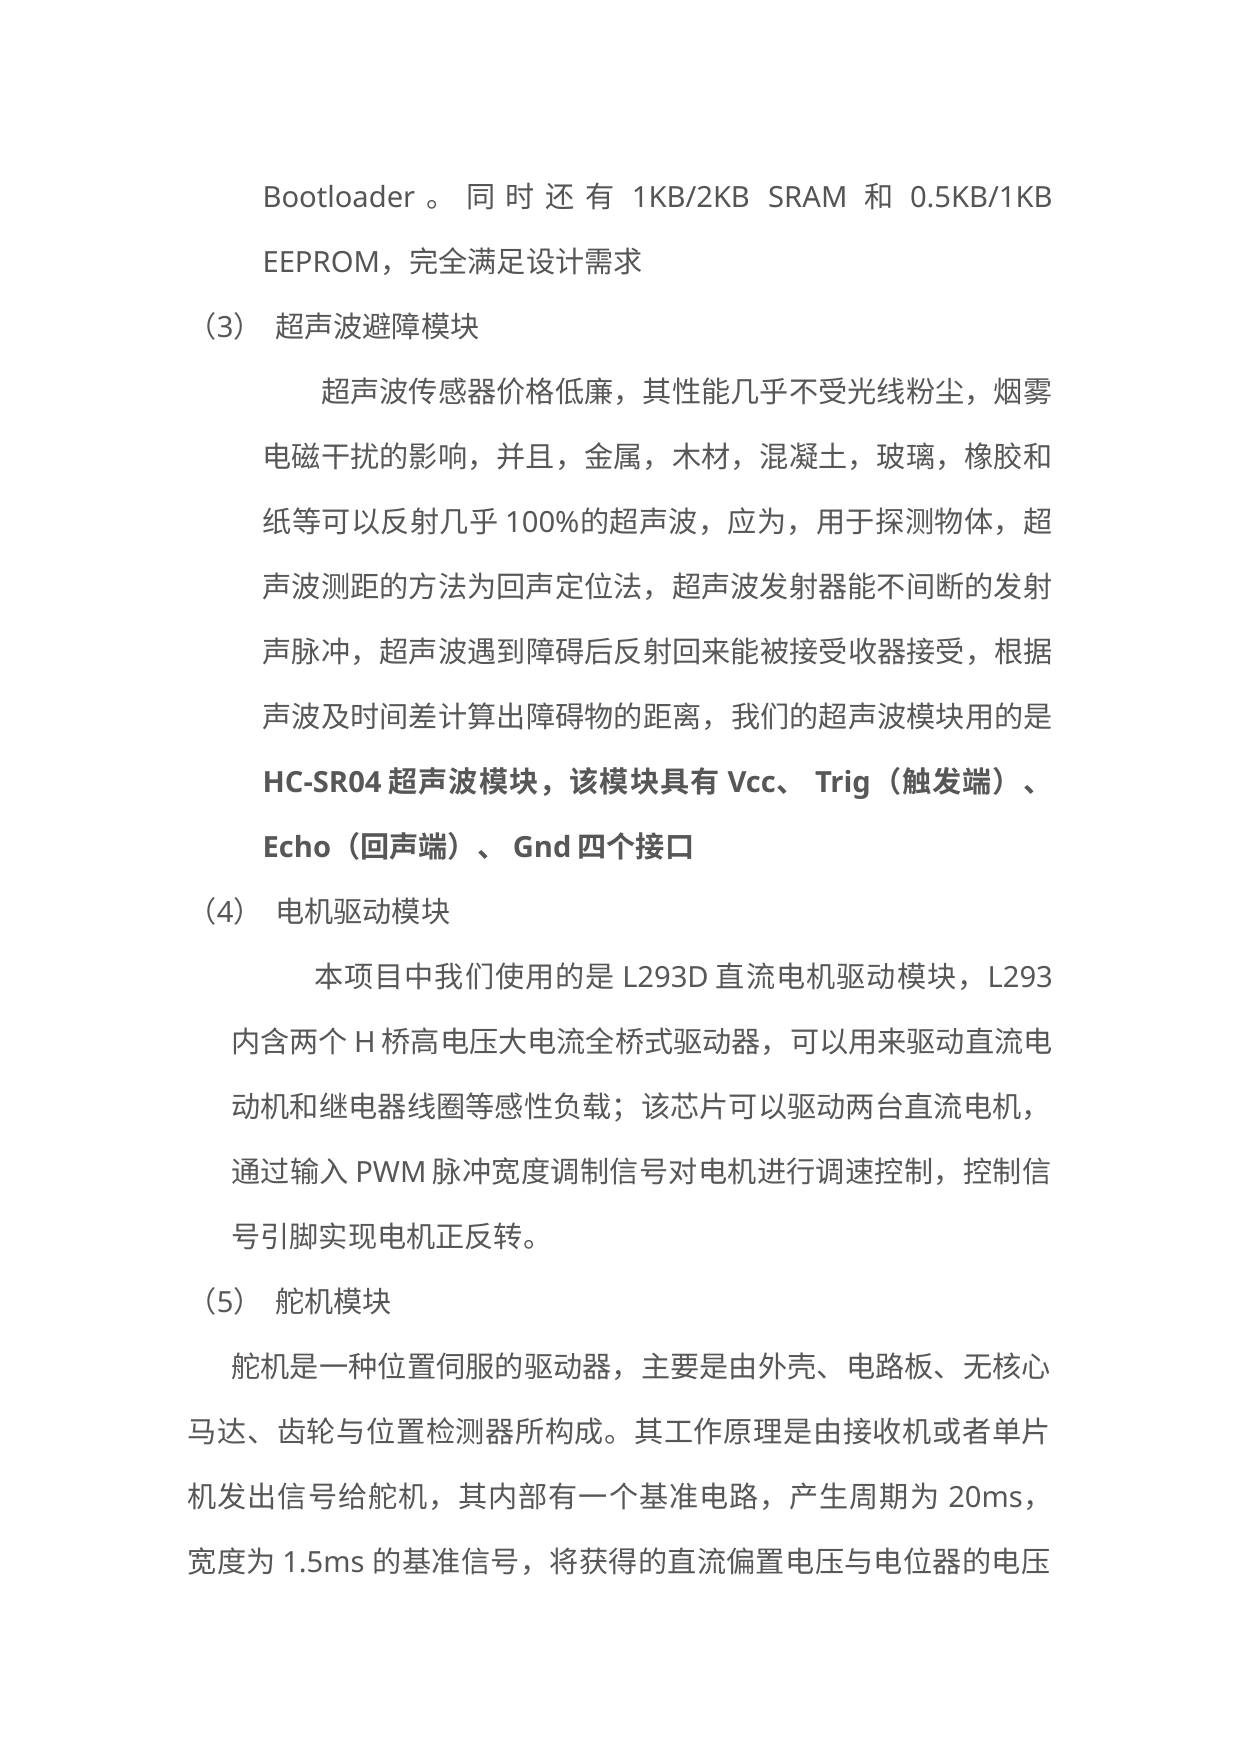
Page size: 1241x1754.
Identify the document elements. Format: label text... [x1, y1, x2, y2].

text 本项目中我们使用的是L293D直流电机驱动模块，L293内含两个H桥高电压大电流全桥式驱动器，可以用来驱动直流电动机和继电器线圈等感性负载；该芯片可以驱动两台直流电机，通过输入PWM脉冲宽度调制信号对电机进行调速控制，控制信号引脚实现电机正反转。 [231, 942, 1053, 1267]
list 超声波传感器价格低廉，其性能几乎不受光线粉尘，烟雾，电磁干扰的影响，并且，金属，木材，混凝土，玻璃，橡胶和纸等可以反射几乎100%的超声波，应为，用于探测物体，超声波测距的方法为回声定位法，超声波发射器能不间断的发射声脉冲，超声波遇到障碍后反射回来能被接受收器接受，根据声波及时间差计算出障碍物的距离，我们的超声波模块用的是HC-SR04超声波模块，该模块具有Vcc、 Trig（触发端）、 Echo（回声端）、 Gnd四个接口 [262, 357, 1053, 877]
list 超声波避障模块 [187, 292, 1053, 357]
list Bootloader。同时还有1KB/2KB SRAM和0.5KB/1KB EEPROM，完全满足设计需求 [262, 162, 1053, 292]
list 舵机模块 [187, 1267, 1053, 1332]
list 电机驱动模块 [187, 877, 1053, 942]
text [187, 1332, 1053, 1592]
